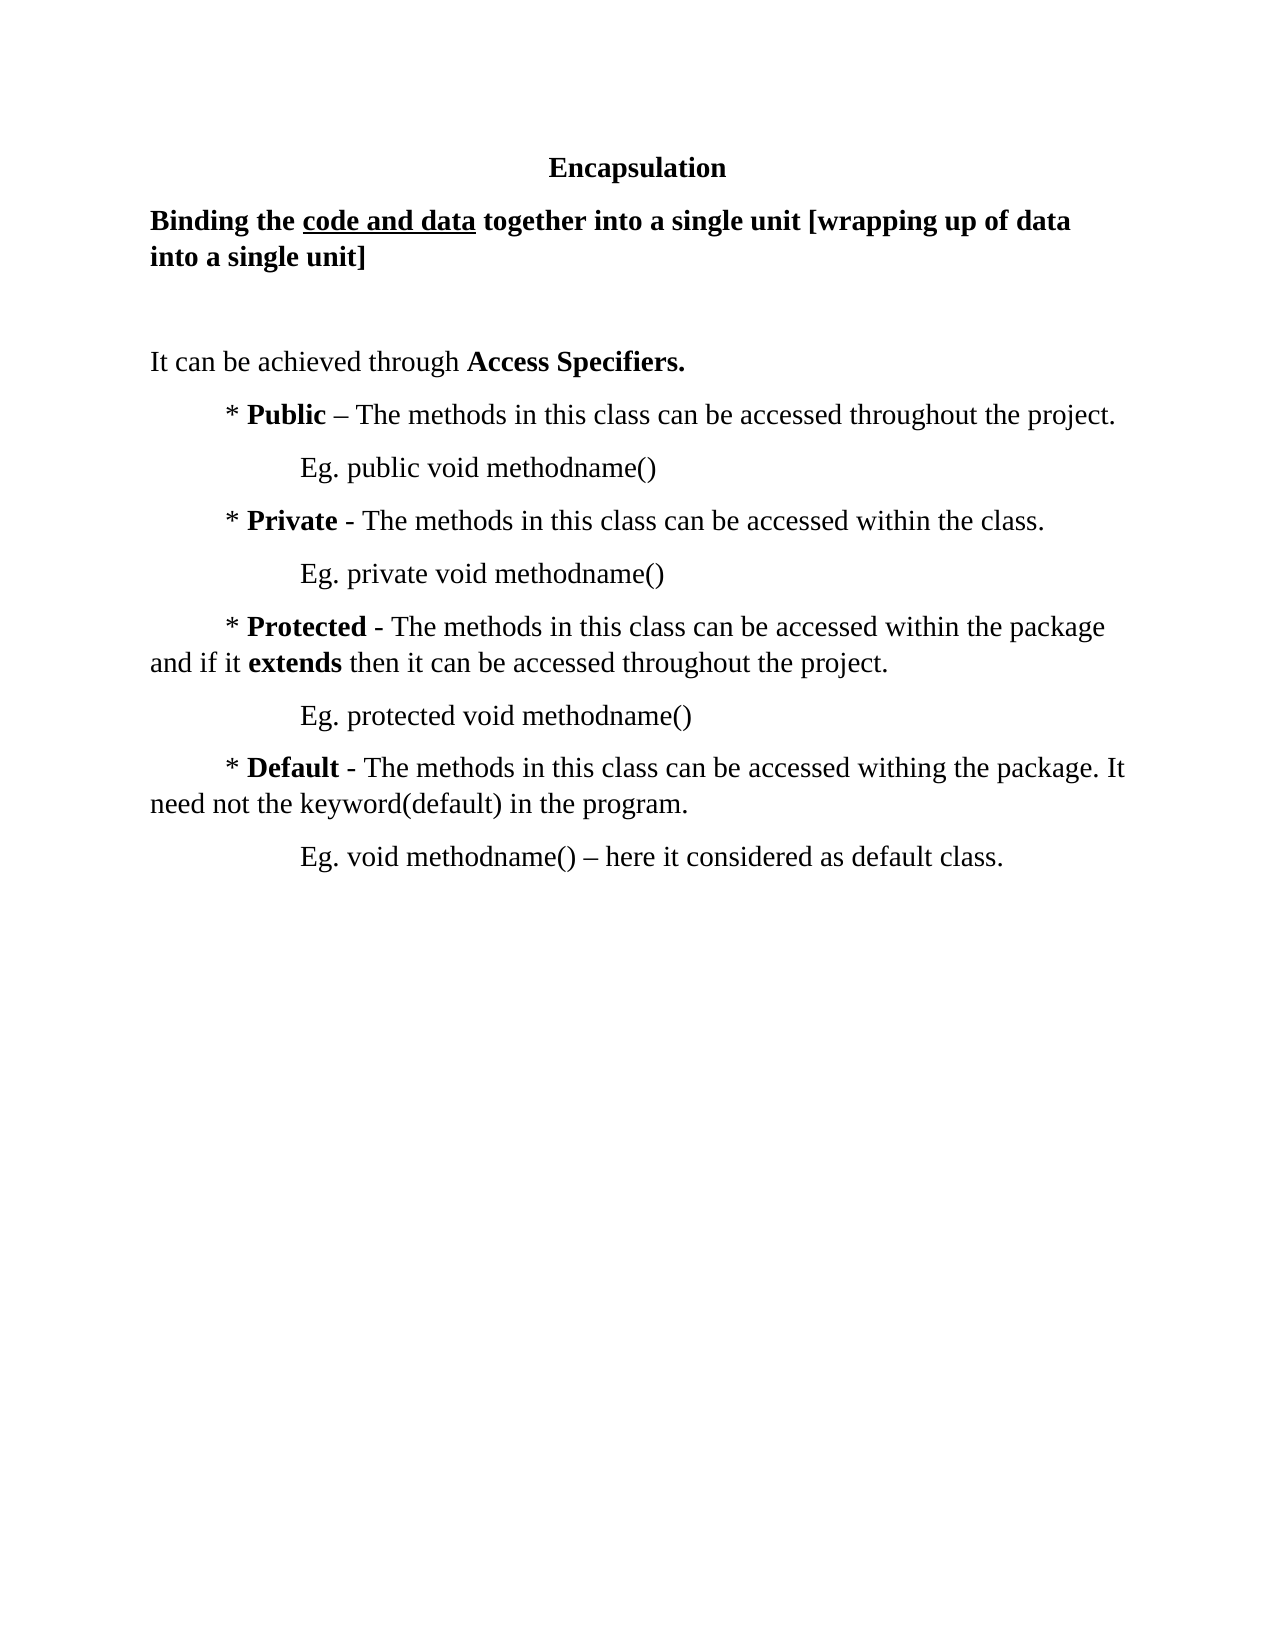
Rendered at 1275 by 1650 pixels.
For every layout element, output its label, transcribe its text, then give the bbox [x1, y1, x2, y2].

text * Protected - The methods in this class can be accessed within the package and if it extends then it can be accessed throughout the project. [150, 609, 1125, 678]
text * Public – The methods in this class can be accessed throughout the project. [150, 397, 1125, 431]
text Eg. public void methodname() [150, 450, 1125, 484]
text Eg. private void methodname() [150, 556, 1125, 589]
text Binding the code and data together into a single unit [wrapping up of data into a single unit] [150, 203, 1125, 272]
text * Private - The methods in this class can be accessed within the class. [150, 503, 1125, 537]
text It can be achieved through Access Specifiers. [150, 344, 1125, 378]
text Eg. void methodname() – here it considered as default class. [150, 839, 1125, 873]
text * Default - The methods in this class can be accessed withing the package. It need not the keyword(default) in the program. [150, 750, 1125, 820]
text Eg. protected void methodname() [150, 698, 1125, 731]
text Encapsulation [150, 150, 1125, 183]
